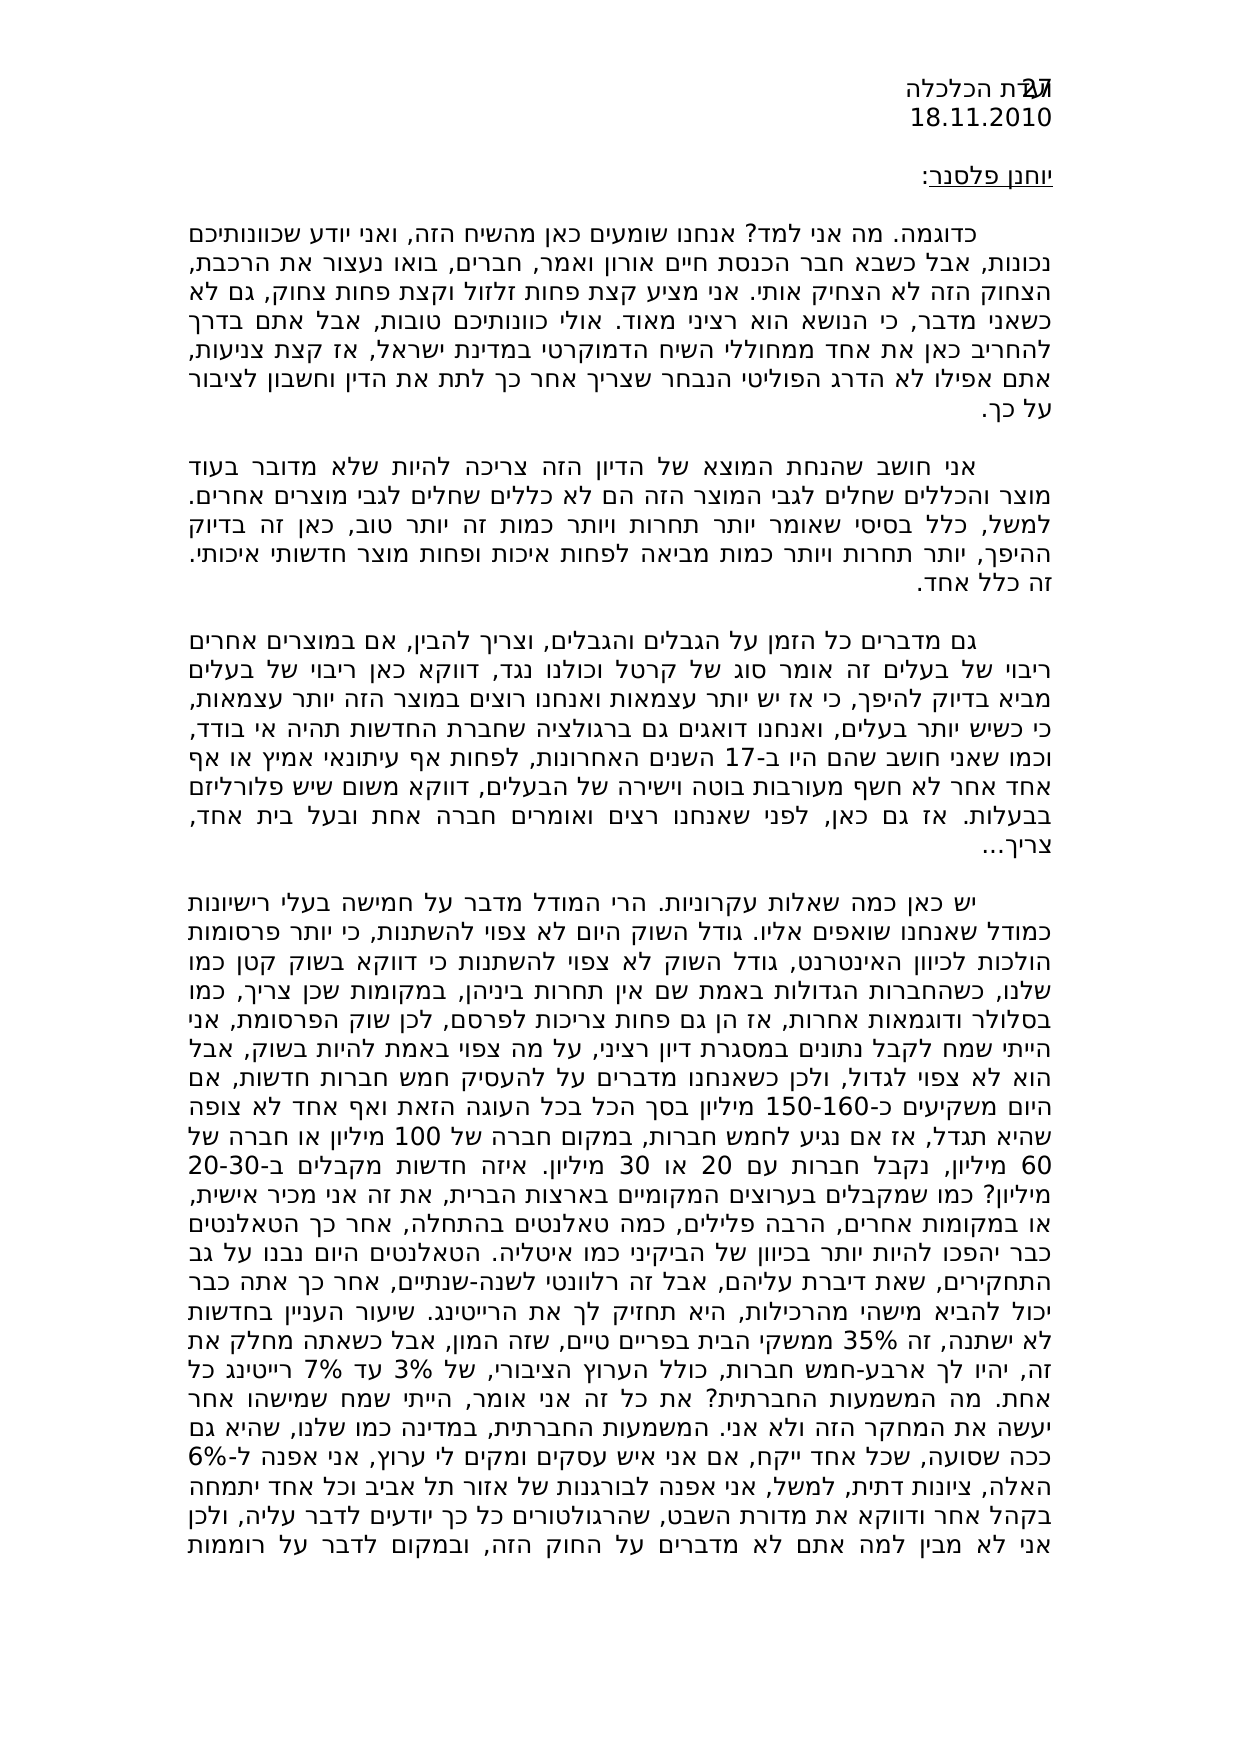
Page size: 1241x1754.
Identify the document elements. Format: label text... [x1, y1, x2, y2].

text כדוגמה. מה אני למד? אנחנו שומעים כאן מהשיח הזה, ואני יודע שכוונותיכם נכונות, אבל כשבא חבר הכנסת חיים אורון ואמר, חברים, בואו נעצור את הרכבת, הצחוק הזה לא הצחיק אותי. אני מציע קצת פחות זלזול וקצת פחות צחוק, גם לא כשאני מדבר, כי הנושא הוא רציני מאוד. אולי כוונותיכם טובות, אבל אתם בדרך להחריב כאן את אחד ממחוללי השיח הדמוקרטי במדינת ישראל, אז קצת צניעות, אתם אפילו לא הדרג הפוליטי הנבחר שצריך אחר כך לתת את הדין וחשבון לציבור על כך. [187, 219, 1053, 423]
text אני חושב שהנחת המוצא של הדיון הזה צריכה להיות שלא מדובר בעוד מוצר והכללים שחלים לגבי המוצר הזה הם לא כללים שחלים לגבי מוצרים אחרים. למשל, כלל בסיסי שאומר יותר תחרות ויותר כמות זה יותר טוב, כאן זה בדיוק ההיפך, יותר תחרות ויותר כמות מביאה לפחות איכות ופחות מוצר חדשותי איכותי. זה כלל אחד. [187, 452, 1053, 597]
text גם מדברים כל הזמן על הגבלים והגבלים, וצריך להבין, אם במוצרים אחרים ריבוי של בעלים זה אומר סוג של קרטל וכולנו נגד, דווקא כאן ריבוי של בעלים מביא בדיוק להיפך, כי אז יש יותר עצמאות ואנחנו רוצים במוצר הזה יותר עצמאות, כי כשיש יותר בעלים, ואנחנו דואגים גם ברגולציה שחברת החדשות תהיה אי בודד, וכמו שאני חושב שהם היו ב-17 השנים האחרונות, לפחות אף עיתונאי אמיץ או אף אחד אחר לא חשף מעורבות בוטה וישירה של הבעלים, דווקא משום שיש פלורליזם בבעלות. אז גם כאן, לפני שאנחנו רצים ואומרים חברה אחת ובעל בית אחד, צריך... [187, 626, 1053, 859]
text יוחנן פלסנר: [187, 161, 1053, 190]
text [187, 888, 1053, 1559]
